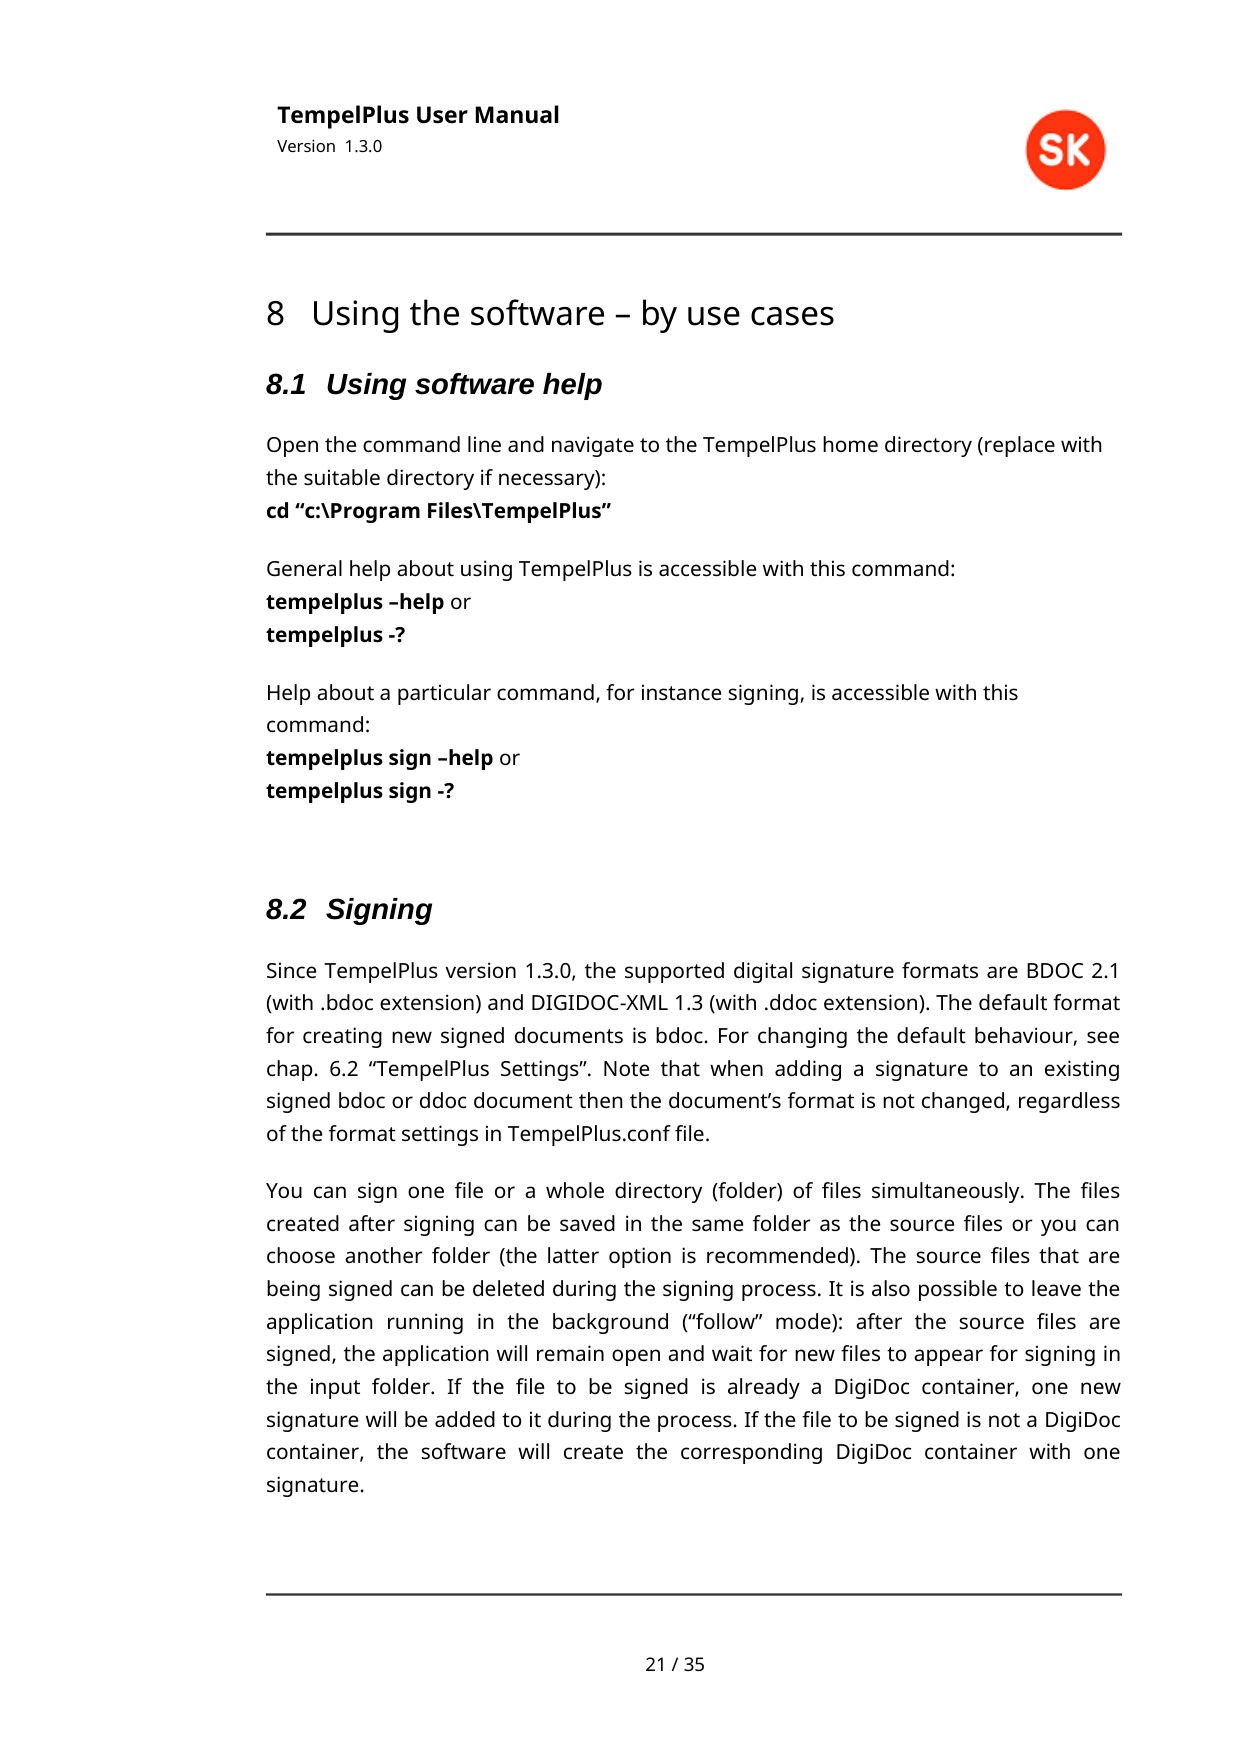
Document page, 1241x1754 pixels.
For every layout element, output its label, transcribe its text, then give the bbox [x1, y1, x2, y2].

subtitle Using software help [266, 367, 1122, 400]
subtitle Using the software – by use cases [266, 289, 1122, 335]
text Open the command line and navigate to the TempelPlus home directory (replace with the suitable directory if necessary): cd “c:\Program Files\TempelPlus” [266, 430, 1122, 524]
text You can sign one file or a whole directory (folder) of files simultaneously. The files created after signing can be saved in the same folder as the source files or you can choose another folder (the latter option is recommended). The source files that are being signed can be deleted during the signing process. It is also possible to leave the application running in the background (“follow” mode): after the source files are signed, the application will remain open and wait for new files to appear for signing in the input folder. If the file to be signed is already a DigiDoc container, one new signature will be added to it during the process. If the file to be signed is not a DigiDoc container, the software will create the corresponding DigiDoc container with one signature. [266, 1176, 1122, 1498]
picture [1024, 108, 1111, 193]
subtitle Signing [266, 892, 1122, 926]
text Help about a particular command, for instance signing, is accessible with this command: tempelplus sign –help or tempelplus sign -? [266, 678, 1122, 805]
text General help about using TempelPlus is accessible with this command: tempelplus –help or tempelplus -? [266, 554, 1122, 648]
text Since TempelPlus version 1.3.0, the supported digital signature formats are BDOC 2.1 (with .bdoc extension) and DIGIDOC-XML 1.3 (with .ddoc extension). The default format for creating new signed documents is bdoc. For changing the default behaviour, see chap. 6.2 “TempelPlus Settings”. Note that when adding a signature to an existing signed bdoc or ddoc document then the document’s format is not changed, regardless of the format settings in TempelPlus.conf file. [266, 956, 1122, 1147]
